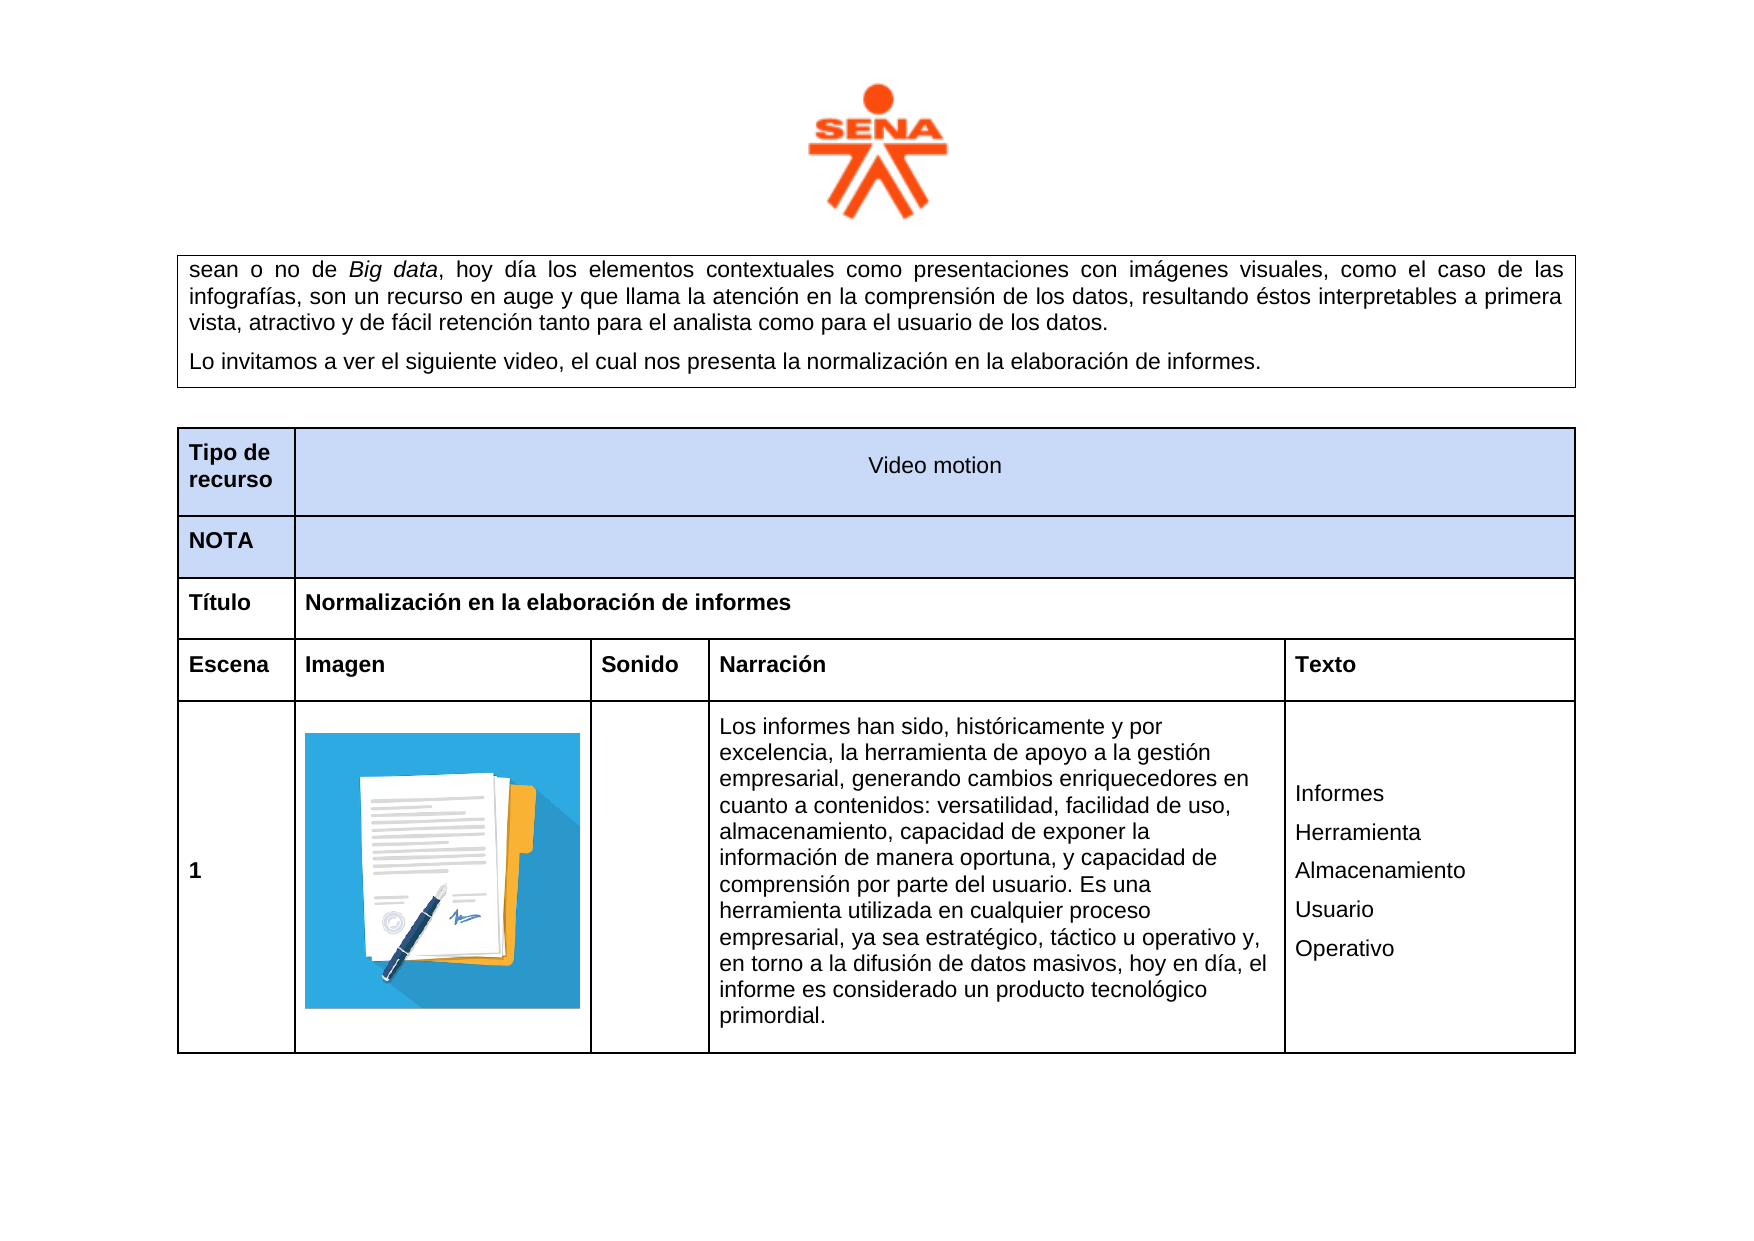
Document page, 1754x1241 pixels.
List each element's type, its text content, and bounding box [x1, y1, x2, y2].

table_cell Imagen [296, 640, 590, 700]
table_cell Sonido [592, 640, 708, 700]
table_header Video motion [296, 429, 1574, 515]
table_cell 1 [179, 702, 294, 1052]
picture [796, 75, 958, 227]
table_cell [296, 702, 590, 1052]
table_cell Título [179, 579, 294, 638]
picture [305, 733, 581, 1009]
table_cell Informes Herramienta Almacenamiento Usuario Operativo [1286, 702, 1574, 1052]
table_cell Normalización en la elaboración de informes [296, 579, 1574, 638]
table_cell Texto [1286, 640, 1574, 700]
table_cell Escena [179, 640, 294, 700]
table_cell Los informes han sido, históricamente y por excelencia, la herramienta de apoyo a la gestión empresarial, generando cambios enriquecedores en cuanto a contenidos: versatilidad, facilidad de uso, almacenamiento, capacidad de exponer la información de manera oportuna, y capacidad de comprensión por parte del usuario. Es una herramienta utilizada en cualquier proceso empresarial, ya sea estratégico, táctico u operativo y, en torno a la difusión de datos masivos, hoy en día, el informe es considerado un producto tecnológico primordial. [710, 702, 1284, 1052]
table_header Tipo de recurso [179, 429, 294, 515]
table_cell [296, 517, 1574, 577]
table_cell [592, 702, 708, 1052]
table_cell Narración [710, 640, 1284, 700]
table_cell NOTA [179, 517, 294, 577]
